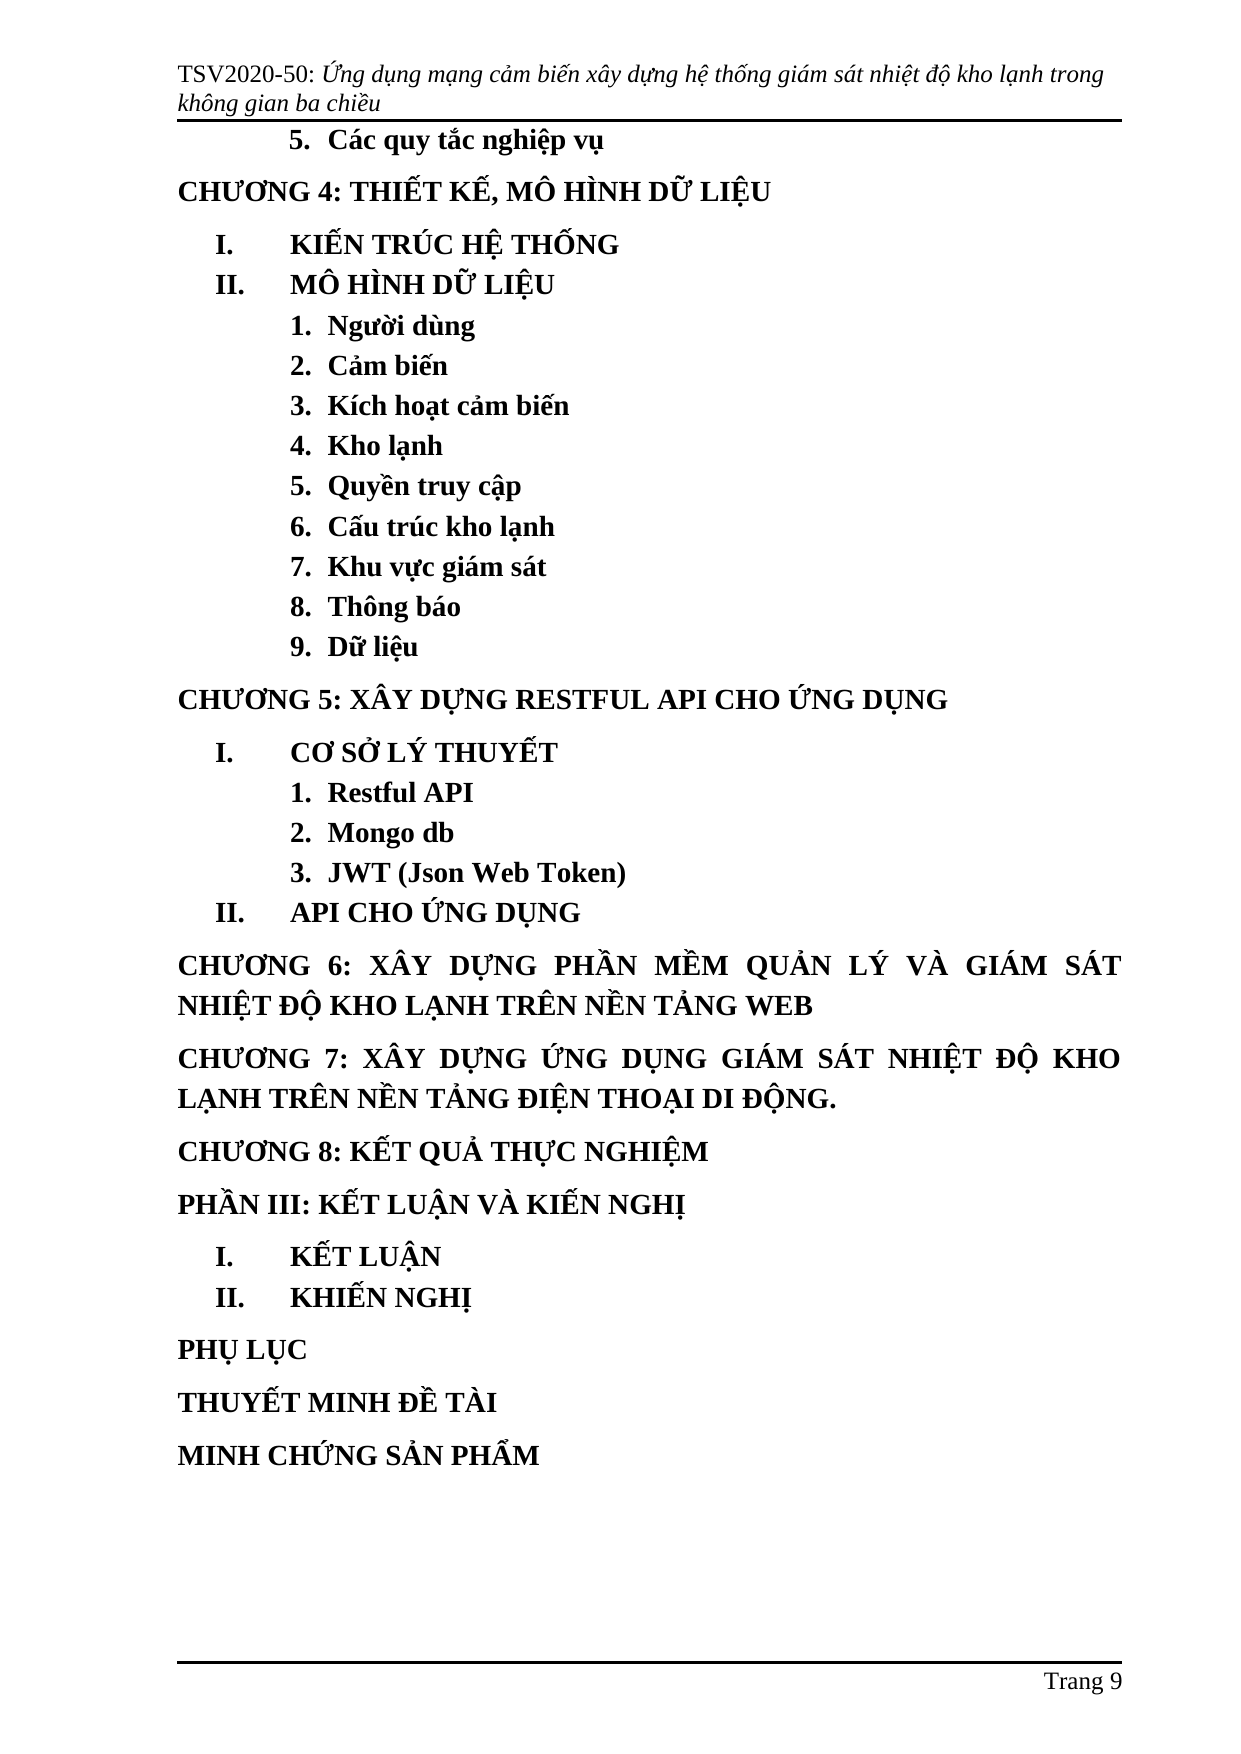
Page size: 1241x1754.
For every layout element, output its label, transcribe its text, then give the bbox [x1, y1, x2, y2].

text CHƯƠNG 6: XÂY DỰNG PHẦN MỀM QUẢN LÝ VÀ GIÁM SÁT NHIỆT ĐỘ KHO LẠNH TRÊN NỀN TẢNG WEB [177, 948, 1122, 1022]
list Cấu trúc kho lạnh [290, 509, 1122, 542]
text CHƯƠNG 7: XÂY DỰNG ỨNG DỤNG GIÁM SÁT NHIỆT ĐỘ KHO LẠNH TRÊN NỀN TẢNG ĐIỆN THOẠI DI ĐỘNG. [177, 1041, 1122, 1115]
text THUYẾT MINH ĐỀ TÀI [177, 1385, 1122, 1419]
list JWT (Json Web Token) [290, 855, 1122, 889]
list MÔ HÌNH DỮ LIỆU [215, 267, 1122, 301]
list Dữ liệu [290, 629, 1122, 663]
list Mongo db [290, 815, 1122, 849]
list KẾT LUẬN [215, 1239, 1122, 1273]
text MINH CHỨNG SẢN PHẨM [177, 1438, 1122, 1471]
list Các quy tắc nghiệp vụ [252, 122, 1122, 155]
text PHẦN III: KẾT LUẬN VÀ KIẾN NGHỊ [177, 1187, 1122, 1220]
text CHƯƠNG 5: XÂY DỰNG RESTFUL API CHO ỨNG DỤNG [177, 682, 1122, 716]
list Khu vực giám sát [290, 549, 1122, 582]
text CHƯƠNG 4: THIẾT KẾ, MÔ HÌNH DỮ LIỆU [177, 174, 1122, 208]
list Quyền truy cập [290, 468, 1122, 502]
list API CHO ỨNG DỤNG [215, 896, 1122, 929]
list Thông báo [290, 589, 1122, 623]
list CƠ SỞ LÝ THUYẾT [215, 735, 1122, 768]
list KHIẾN NGHỊ [215, 1280, 1122, 1313]
list Kích hoạt cảm biến [290, 388, 1122, 422]
list Restful API [290, 775, 1122, 808]
list Người dùng [290, 308, 1122, 341]
text PHỤ LỤC [177, 1332, 1122, 1366]
text CHƯƠNG 8: KẾT QUẢ THỰC NGHIỆM [177, 1134, 1122, 1168]
list Kho lạnh [290, 428, 1122, 462]
list Cảm biến [290, 348, 1122, 381]
list KIẾN TRÚC HỆ THỐNG [215, 227, 1122, 261]
